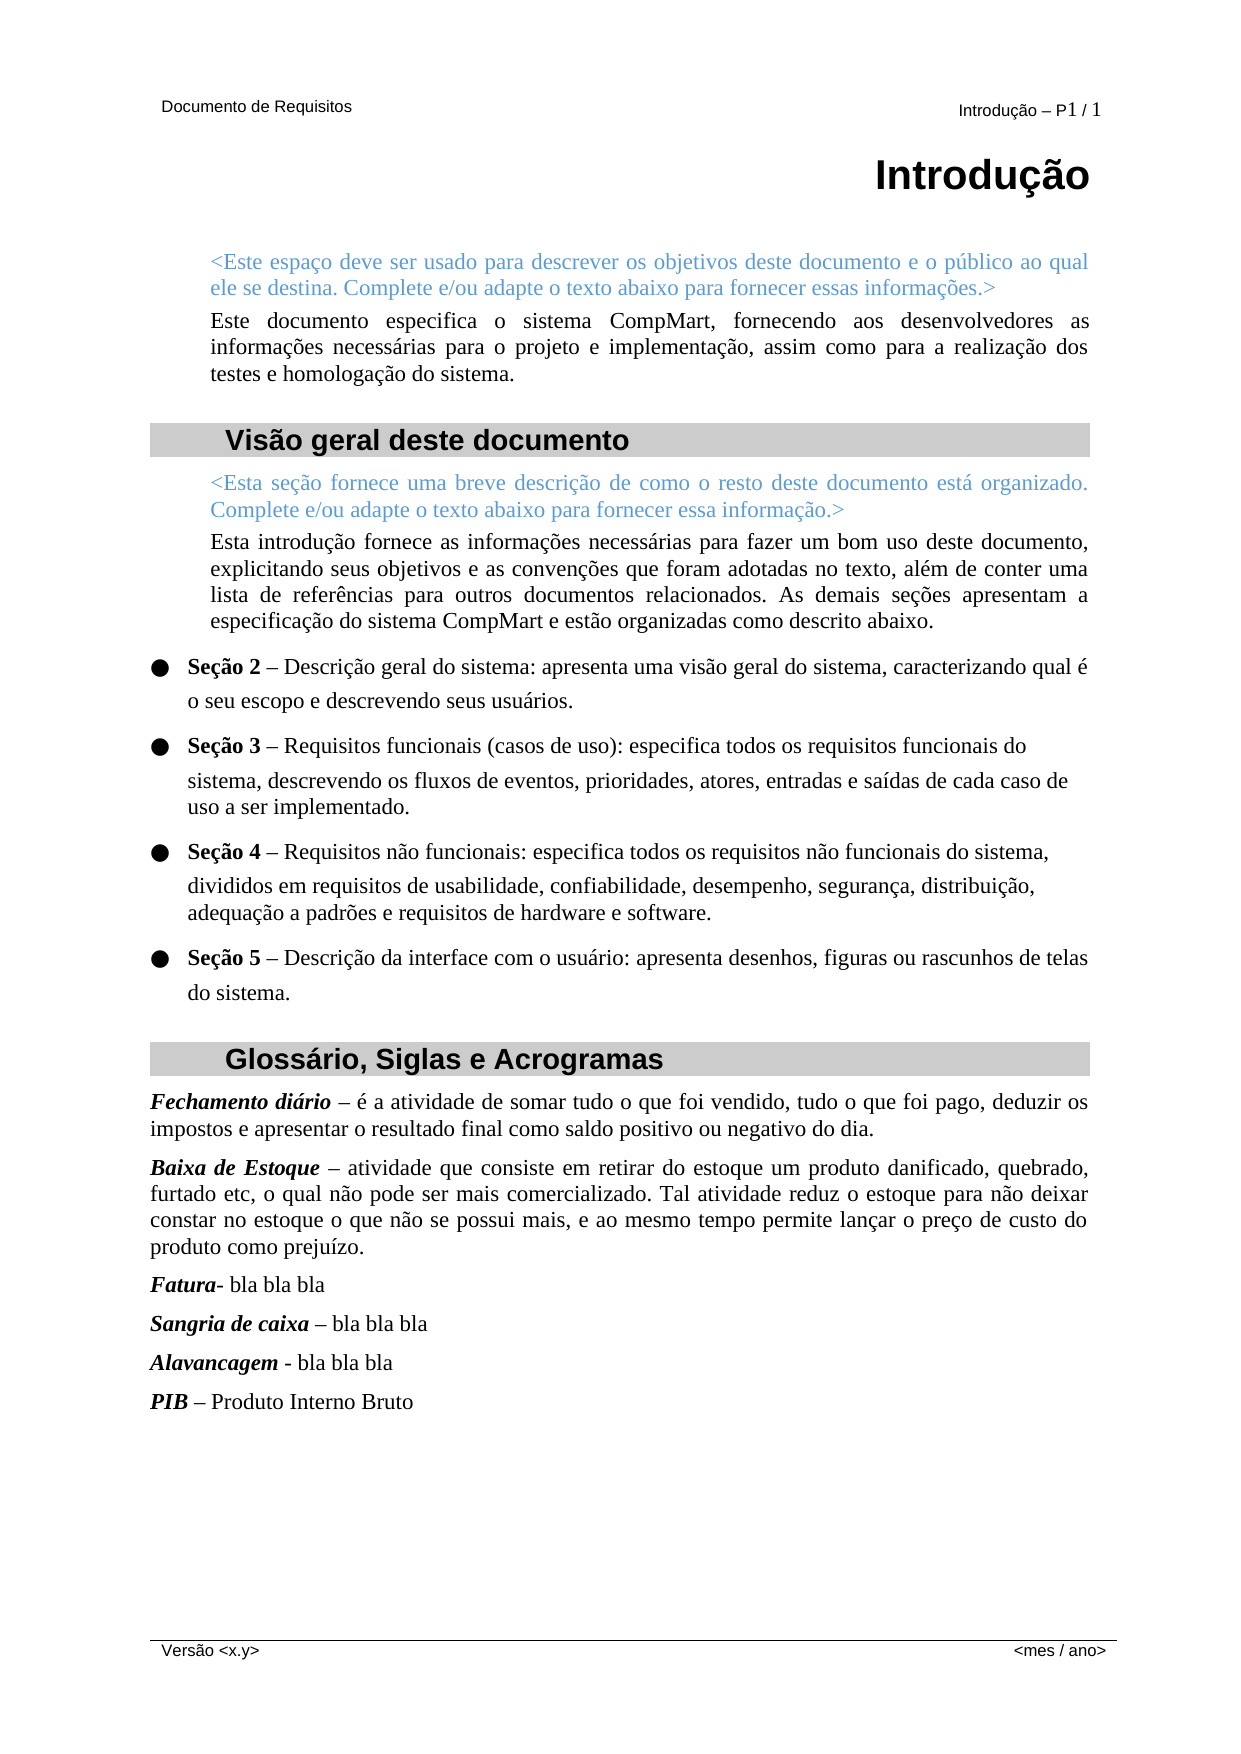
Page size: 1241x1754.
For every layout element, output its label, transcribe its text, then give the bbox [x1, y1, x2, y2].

text Este documento especifica o sistema CompMart, fornecendo aos desenvolvedores as informações necessárias para o projeto e implementação, assim como para a realização dos testes e homologação do sistema. [210, 307, 1090, 386]
list Glossário, Siglas e Acrogramas [150, 1042, 1090, 1076]
list Seção 5 – Descrição da interface com o usuário: apresenta desenhos, figuras ou rascunhos de telas do sistema. [150, 932, 1090, 1005]
list Seção 2 – Descrição geral do sistema: apresenta uma visão geral do sistema, caracterizando qual é o seu escopo e descrevendo seus usuários. [150, 640, 1090, 713]
text <Este espaço deve ser usado para descrever os objetivos deste documento e o público ao qual ele se destina. Complete e/ou adapte o texto abaixo para fornecer essas informações.> [210, 248, 1090, 301]
text Sangria de caixa – bla bla bla [150, 1310, 1090, 1337]
list Introdução [150, 150, 1090, 198]
text Fatura- bla bla bla [150, 1272, 1090, 1298]
list Seção 3 – Requisitos funcionais (casos de uso): especifica todos os requisitos funcionais do sistema, descrevendo os fluxos de eventos, prioridades, atores, entradas e saídas de cada caso de uso a ser implementado. [150, 720, 1090, 819]
list Visão geral deste documento [150, 423, 1090, 457]
text Alavancagem - bla bla bla [150, 1349, 1090, 1376]
text Fechamento diário – é a atividade de somar tudo o que foi vendido, tudo o que foi pago, deduzir os impostos e apresentar o resultado final como saldo positivo ou negativo do dia. [150, 1088, 1090, 1141]
text Esta introdução fornece as informações necessárias para fazer um bom uso deste documento, explicitando seus objetivos e as convenções que foram adotadas no texto, além de conter uma lista de referências para outros documentos relacionados. As demais seções apresentam a especificação do sistema CompMart e estão organizadas como descrito abaixo. [210, 528, 1090, 634]
text Baixa de Estoque – atividade que consiste em retirar do estoque um produto danificado, quebrado, furtado etc, o qual não pode ser mais comercializado. Tal atividade reduz o estoque para não deixar constar no estoque o que não se possui mais, e ao mesmo tempo permite lançar o preço de custo do produto como prejuízo. [150, 1154, 1090, 1259]
text PIB – Produto Interno Bruto [150, 1388, 1090, 1414]
text <Esta seção fornece uma breve descrição de como o resto deste documento está organizado. Complete e/ou adapte o texto abaixo para fornecer essa informação.> [210, 469, 1090, 522]
list Seção 4 – Requisitos não funcionais: especifica todos os requisitos não funcionais do sistema, divididos em requisitos de usabilidade, confiabilidade, desempenho, segurança, distribuição, adequação a padrões e requisitos de hardware e software. [150, 826, 1090, 925]
